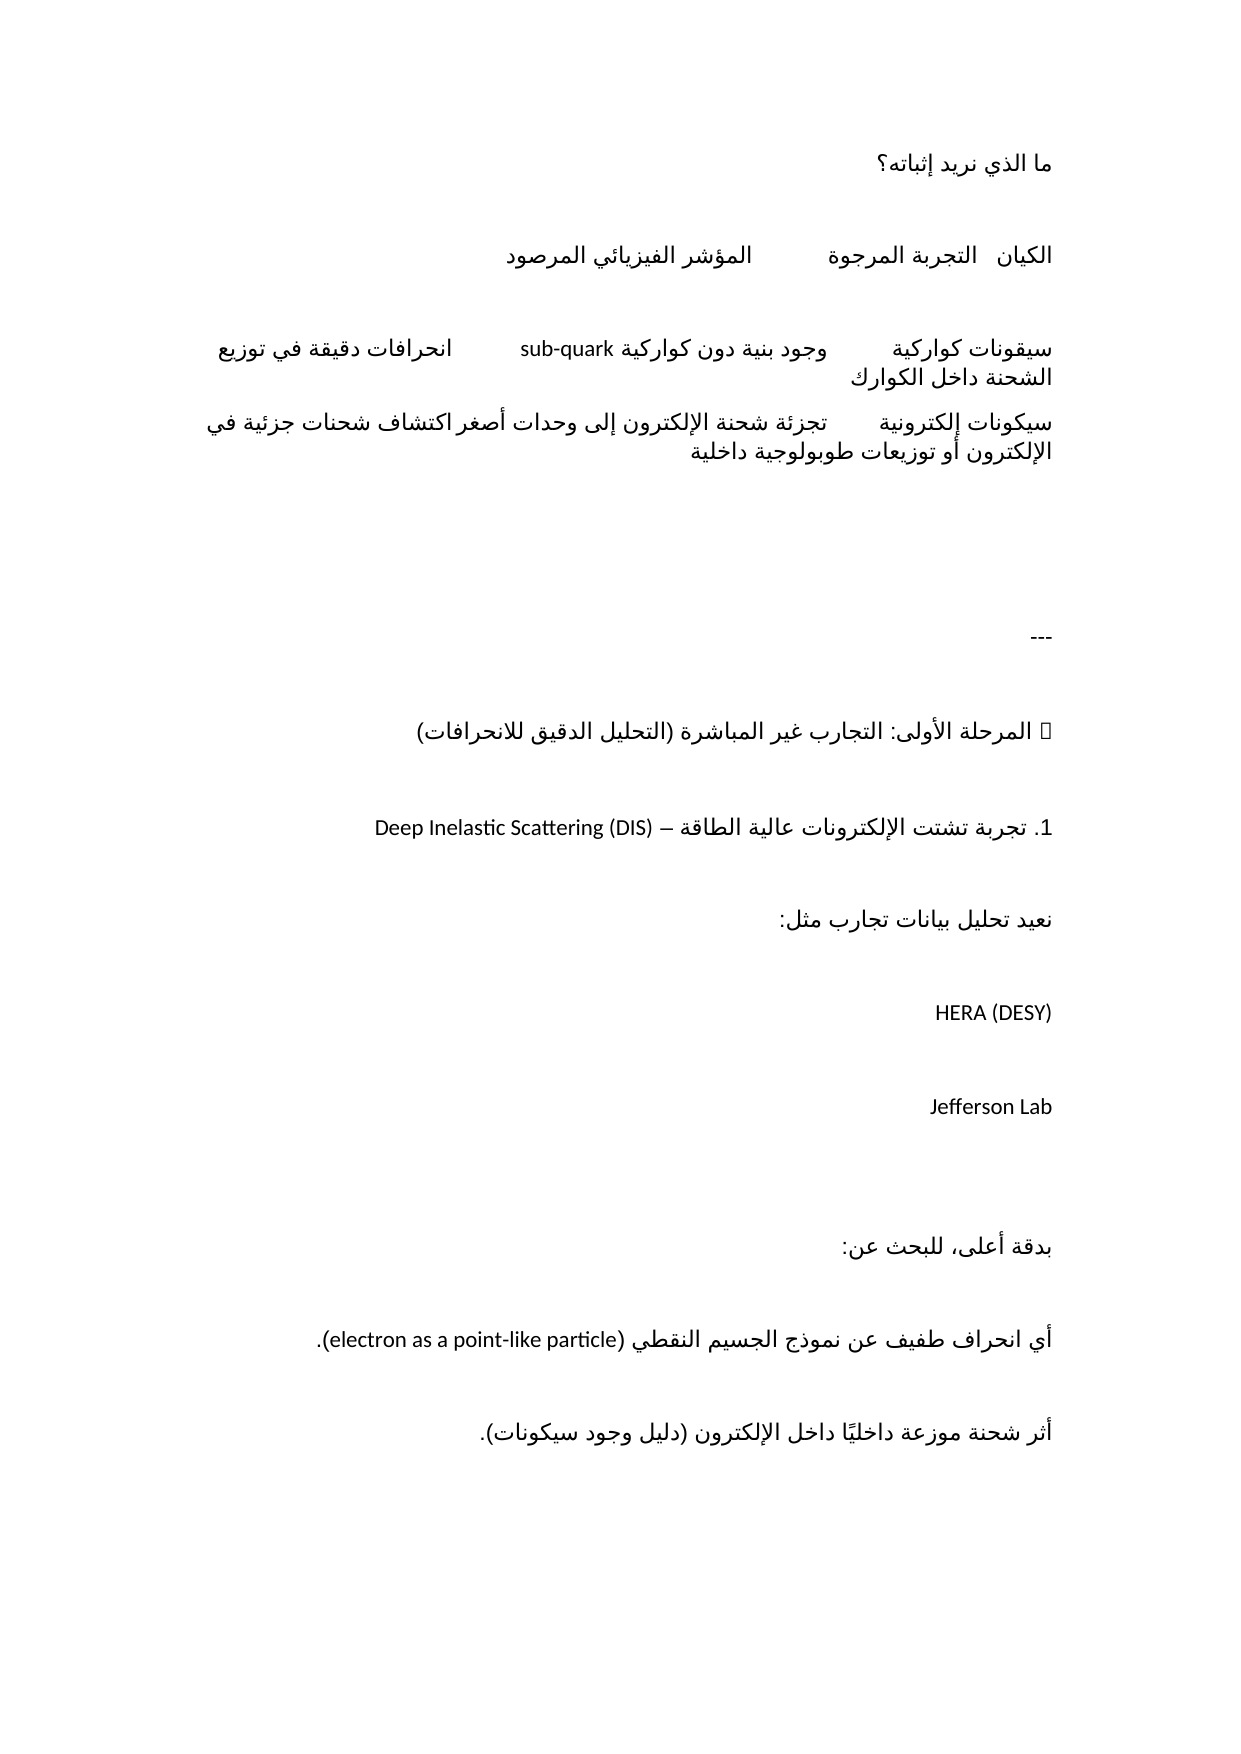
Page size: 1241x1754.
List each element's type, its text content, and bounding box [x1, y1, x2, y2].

text Jefferson Lab [187, 1092, 1053, 1120]
text ✅ المرحلة الأولى: التجارب غير المباشرة (التحليل الدقيق للانحرافات) [187, 715, 1053, 747]
text HERA (DESY) [187, 998, 1053, 1026]
text الكيان التجربة المرجوة المؤشر الفيزيائي المرصود [187, 242, 1053, 268]
text 1. تجربة تشتت الإلكترونات عالية الطاقة – Deep Inelastic Scattering (DIS) [187, 813, 1053, 841]
text سيقونات كواركية وجود بنية دون كواركية sub-quark انحرافات دقيقة في توزيع الشحنة داخل الكوارك [187, 334, 1053, 390]
text نعيد تحليل بيانات تجارب مثل: [187, 906, 1053, 933]
text بدقة أعلى، للبحث عن: [187, 1233, 1053, 1259]
text أي انحراف طفيف عن نموذج الجسيم النقطي (electron as a point-like particle). [187, 1325, 1053, 1353]
text سيكونات إلكترونية تجزئة شحنة الإلكترون إلى وحدات أصغر اكتشاف شحنات جزئية في الإلكترون أو توزيعات طوبولوجية داخلية [187, 409, 1053, 464]
text أثر شحنة موزعة داخليًا داخل الإلكترون (دليل وجود سيكونات). [187, 1418, 1053, 1445]
text ما الذي نريد إثباته؟ [187, 150, 1053, 176]
text --- [187, 623, 1053, 650]
